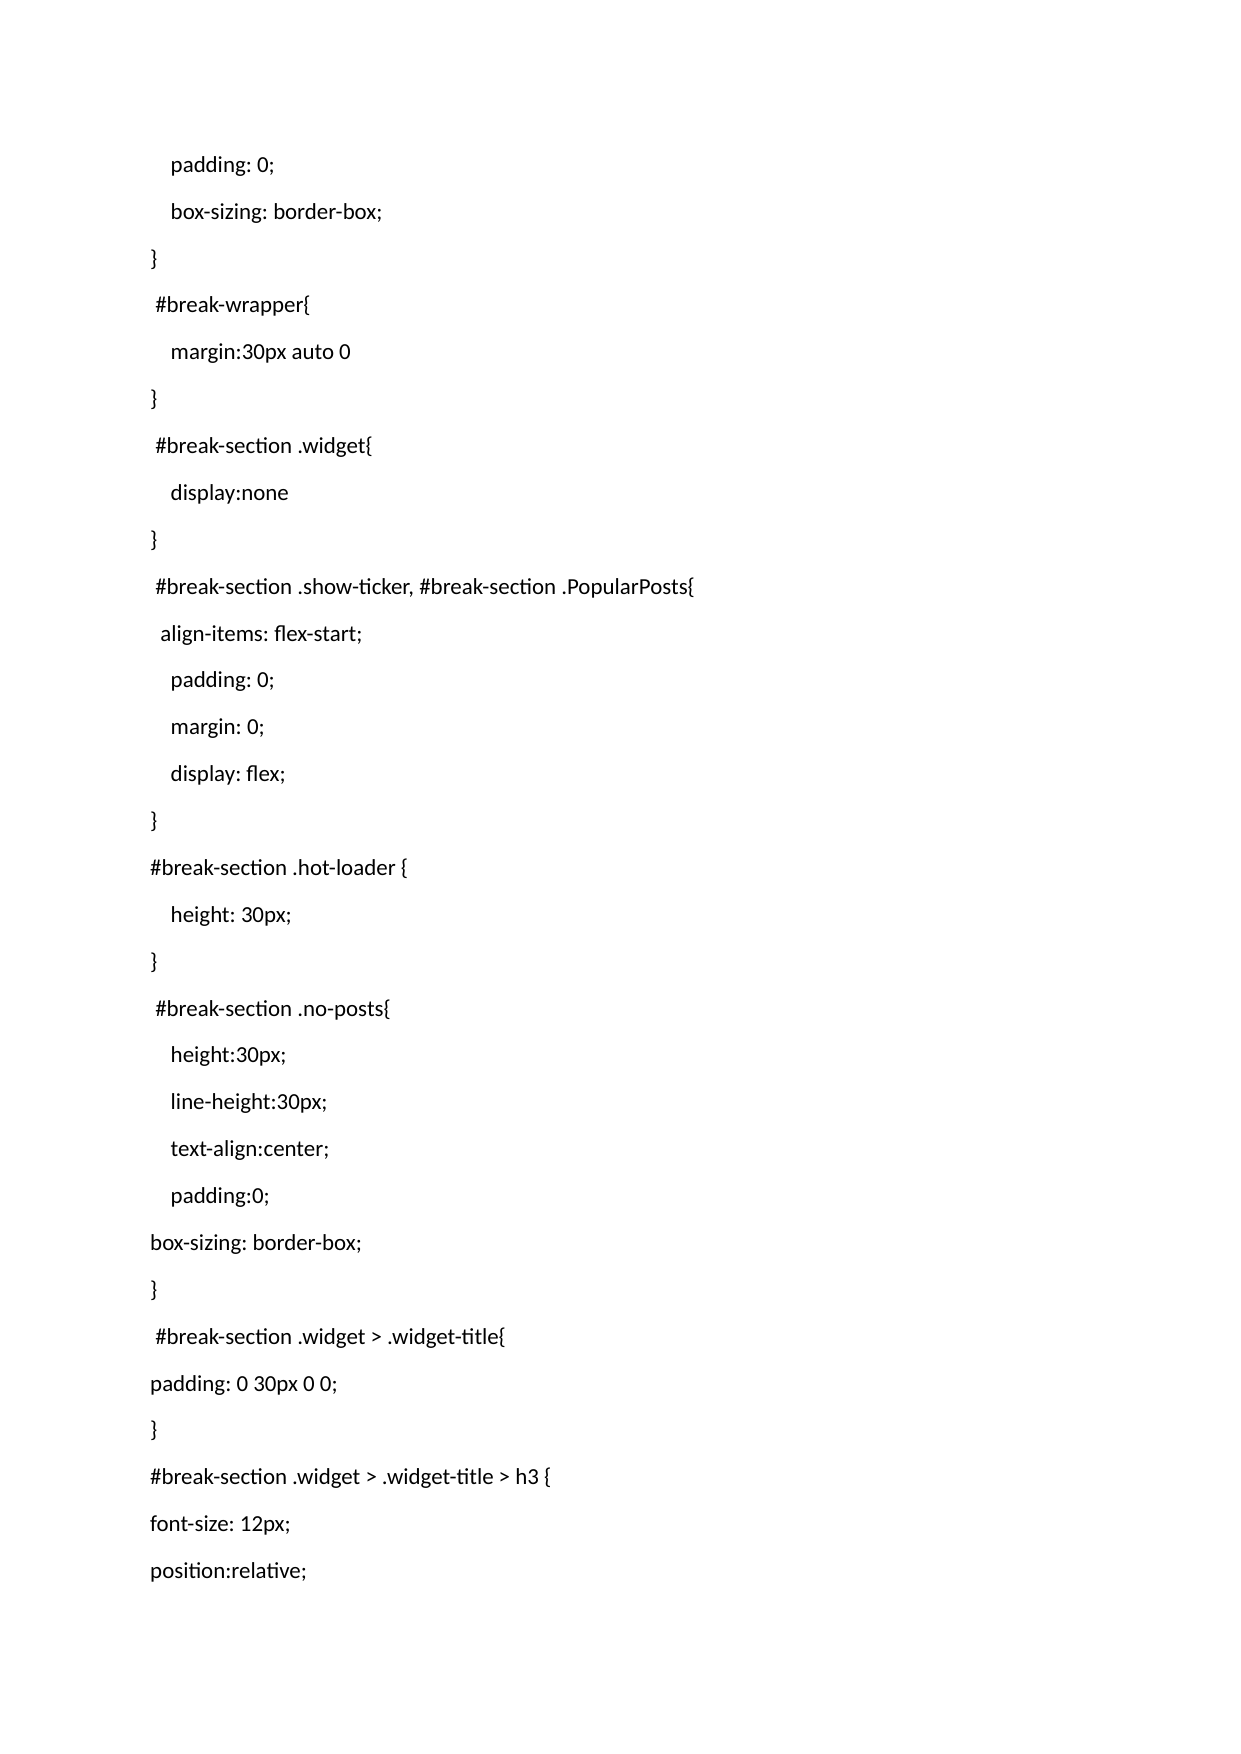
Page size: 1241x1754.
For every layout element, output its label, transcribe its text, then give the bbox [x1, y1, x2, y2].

text box-sizing: border-box; [150, 1228, 1090, 1256]
text #break-section .show-ticker, #break-section .PopularPosts{ [150, 572, 1090, 600]
text padding:0; [150, 1181, 1090, 1209]
text #break-section .widget > .widget-title > h3 { [150, 1462, 1090, 1491]
text #break-section .no-posts{ [150, 994, 1090, 1022]
text #break-section .widget > .widget-title{ [150, 1322, 1090, 1350]
text } [150, 806, 1090, 834]
text #break-section .widget{ [150, 431, 1090, 459]
text } [150, 1416, 1090, 1444]
text #break-section .hot-loader { [150, 853, 1090, 881]
text margin: 0; [150, 712, 1090, 741]
text } [150, 1275, 1090, 1303]
text } [150, 525, 1090, 553]
text line-height:30px; [150, 1087, 1090, 1116]
text padding: 0; [150, 150, 1090, 178]
text display:none [150, 478, 1090, 506]
text } [150, 244, 1090, 272]
text text-align:center; [150, 1134, 1090, 1162]
text position:relative; [150, 1556, 1090, 1584]
text height:30px; [150, 1041, 1090, 1069]
text #break-wrapper{ [150, 291, 1090, 319]
text padding: 0; [150, 666, 1090, 694]
text height: 30px; [150, 900, 1090, 928]
text } [150, 384, 1090, 412]
text margin:30px auto 0 [150, 337, 1090, 366]
text padding: 0 30px 0 0; [150, 1369, 1090, 1397]
text box-sizing: border-box; [150, 197, 1090, 225]
text } [150, 947, 1090, 975]
text font-size: 12px; [150, 1509, 1090, 1537]
text display: flex; [150, 759, 1090, 787]
text align-items: flex-start; [150, 619, 1090, 647]
